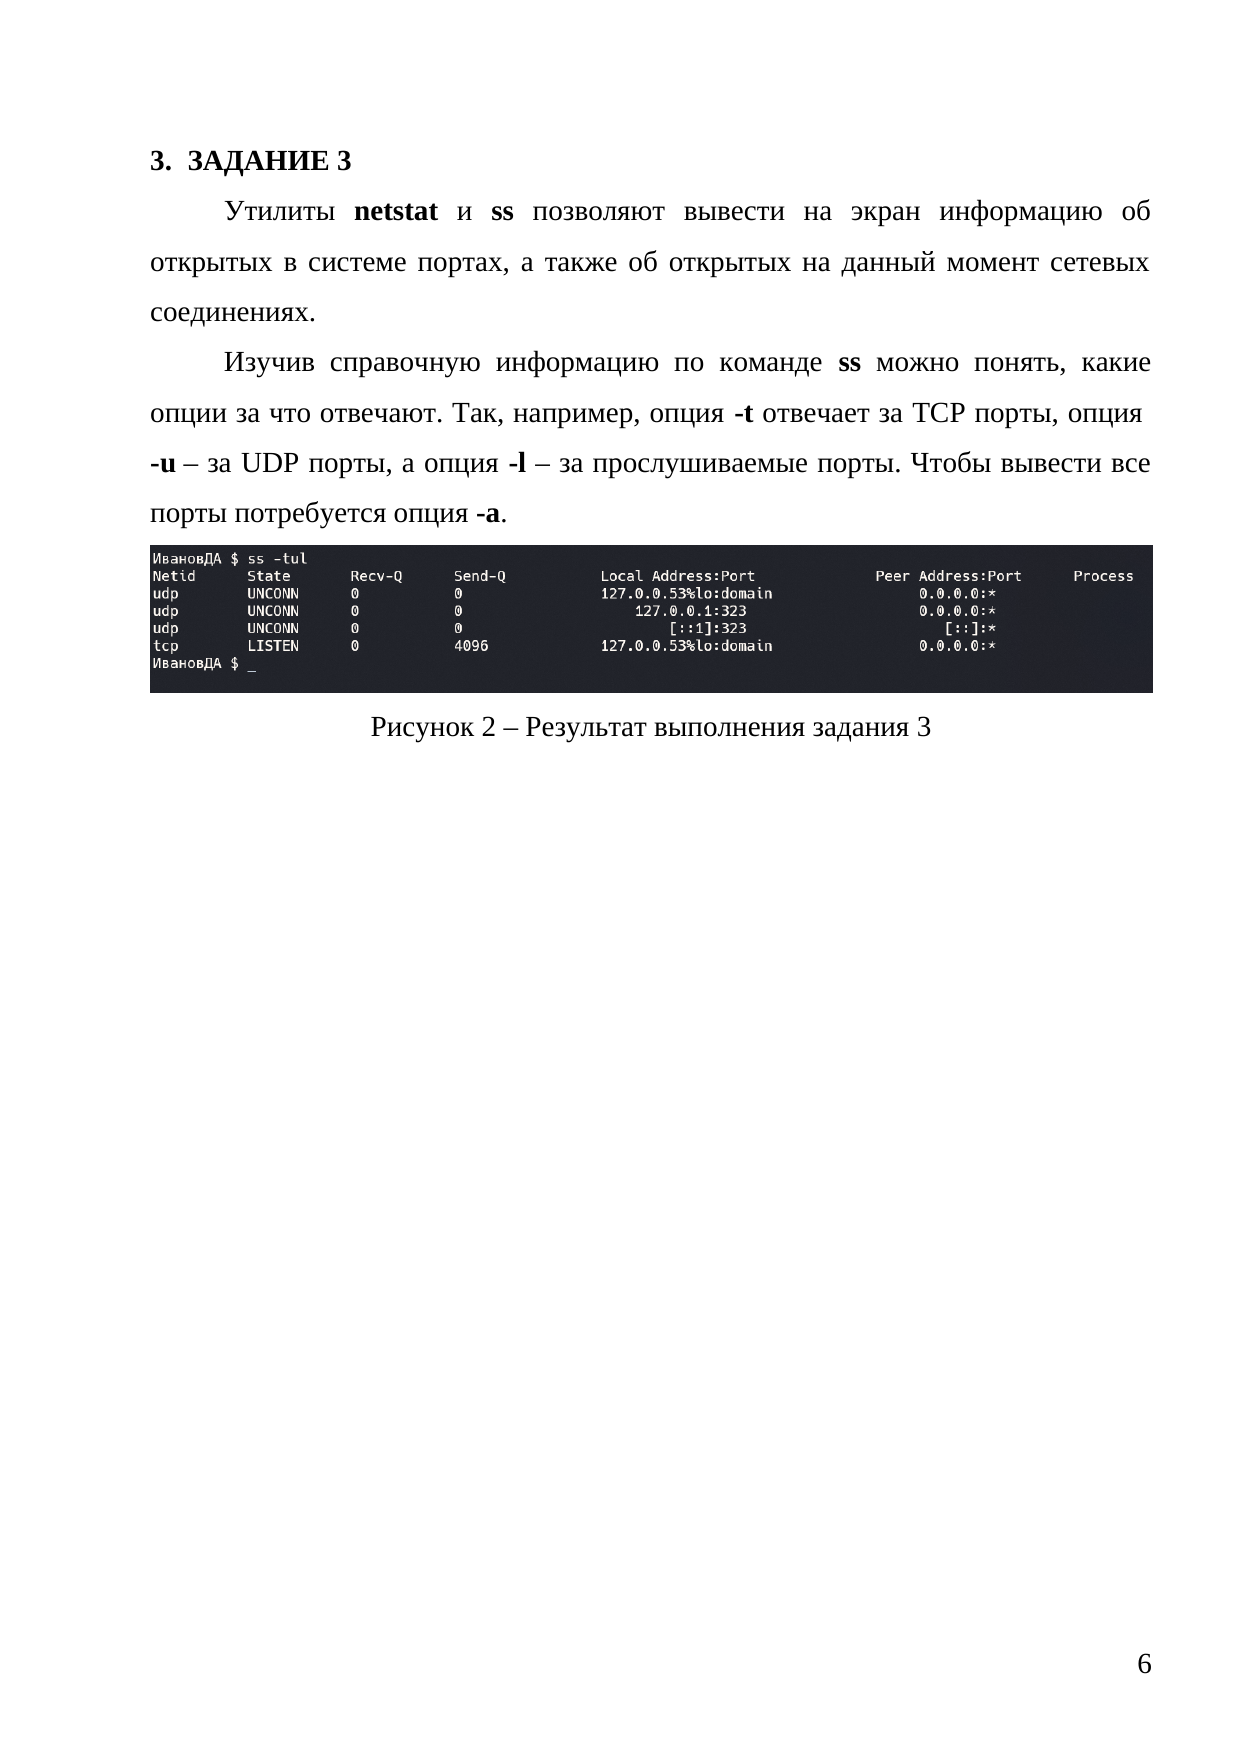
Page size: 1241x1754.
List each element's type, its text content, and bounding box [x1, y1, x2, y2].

subtitle ЗАДАНИЕ 3 [150, 143, 1152, 177]
picture [150, 545, 1153, 693]
text Утилиты netstat и ss позволяют вывести на экран информацию об открытых в системе портах, а также об открытых на данный момент сетевых соединениях. [150, 193, 1152, 328]
text Изучив справочную информацию по команде ss можно понять, какие опции за что отвечают. Так, например, опция -t отвечает за TCP порты, опция -u – за UDP порты, а опция -l – за прослушиваемые порты. Чтобы вывести все порты потребуется опция -a. [150, 344, 1152, 529]
